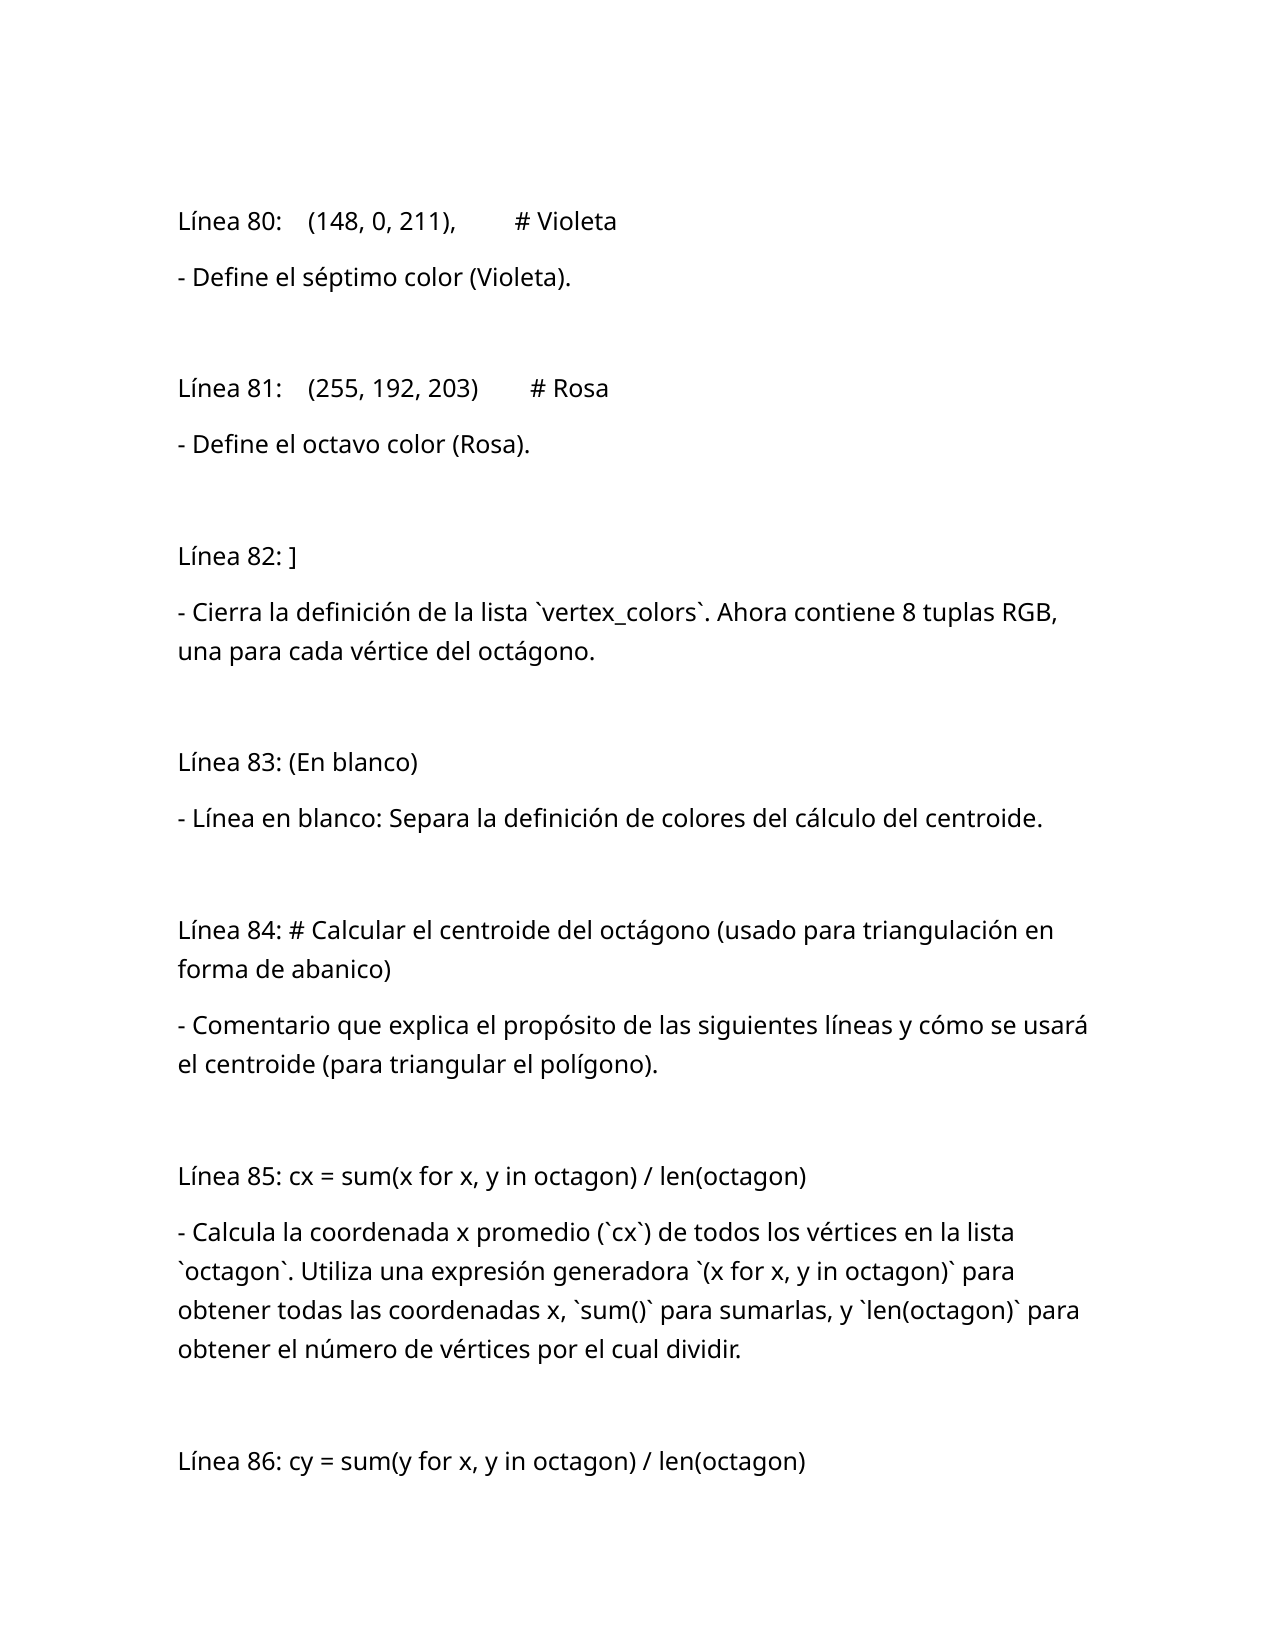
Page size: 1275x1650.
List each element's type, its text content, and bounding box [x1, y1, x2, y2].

text Línea 86: cy = sum(y for x, y in octagon) / len(octagon) [177, 1443, 1098, 1477]
text Línea 80: (148, 0, 211), # Violeta [177, 203, 1098, 237]
text Línea 83: (En blanco) [177, 745, 1098, 779]
text - Calcula la coordenada x promedio (`cx`) de todos los vértices en la lista `octagon`. Utiliza una expresión generadora `(x for x, y in octagon)` para obtener todas las coordenadas x, `sum()` para sumarlas, y `len(octagon)` para obtener el número de vértices por el cual dividir. [177, 1214, 1098, 1366]
text Línea 82: ] [177, 538, 1098, 572]
text Línea 81: (255, 192, 203) # Rosa [177, 371, 1098, 405]
text - Comentario que explica el propósito de las siguientes líneas y cómo se usará el centroide (para triangular el polígono). [177, 1008, 1098, 1081]
text - Cierra la definición de la lista `vertex_colors`. Ahora contiene 8 tuplas RGB, una para cada vértice del octágono. [177, 594, 1098, 667]
text - Línea en blanco: Separa la definición de colores del cálculo del centroide. [177, 801, 1098, 835]
text - Define el séptimo color (Violeta). [177, 259, 1098, 293]
text Línea 85: cx = sum(x for x, y in octagon) / len(octagon) [177, 1158, 1098, 1192]
text Línea 84: # Calcular el centroide del octágono (usado para triangulación en forma de abanico) [177, 913, 1098, 986]
text - Define el octavo color (Rosa). [177, 427, 1098, 461]
